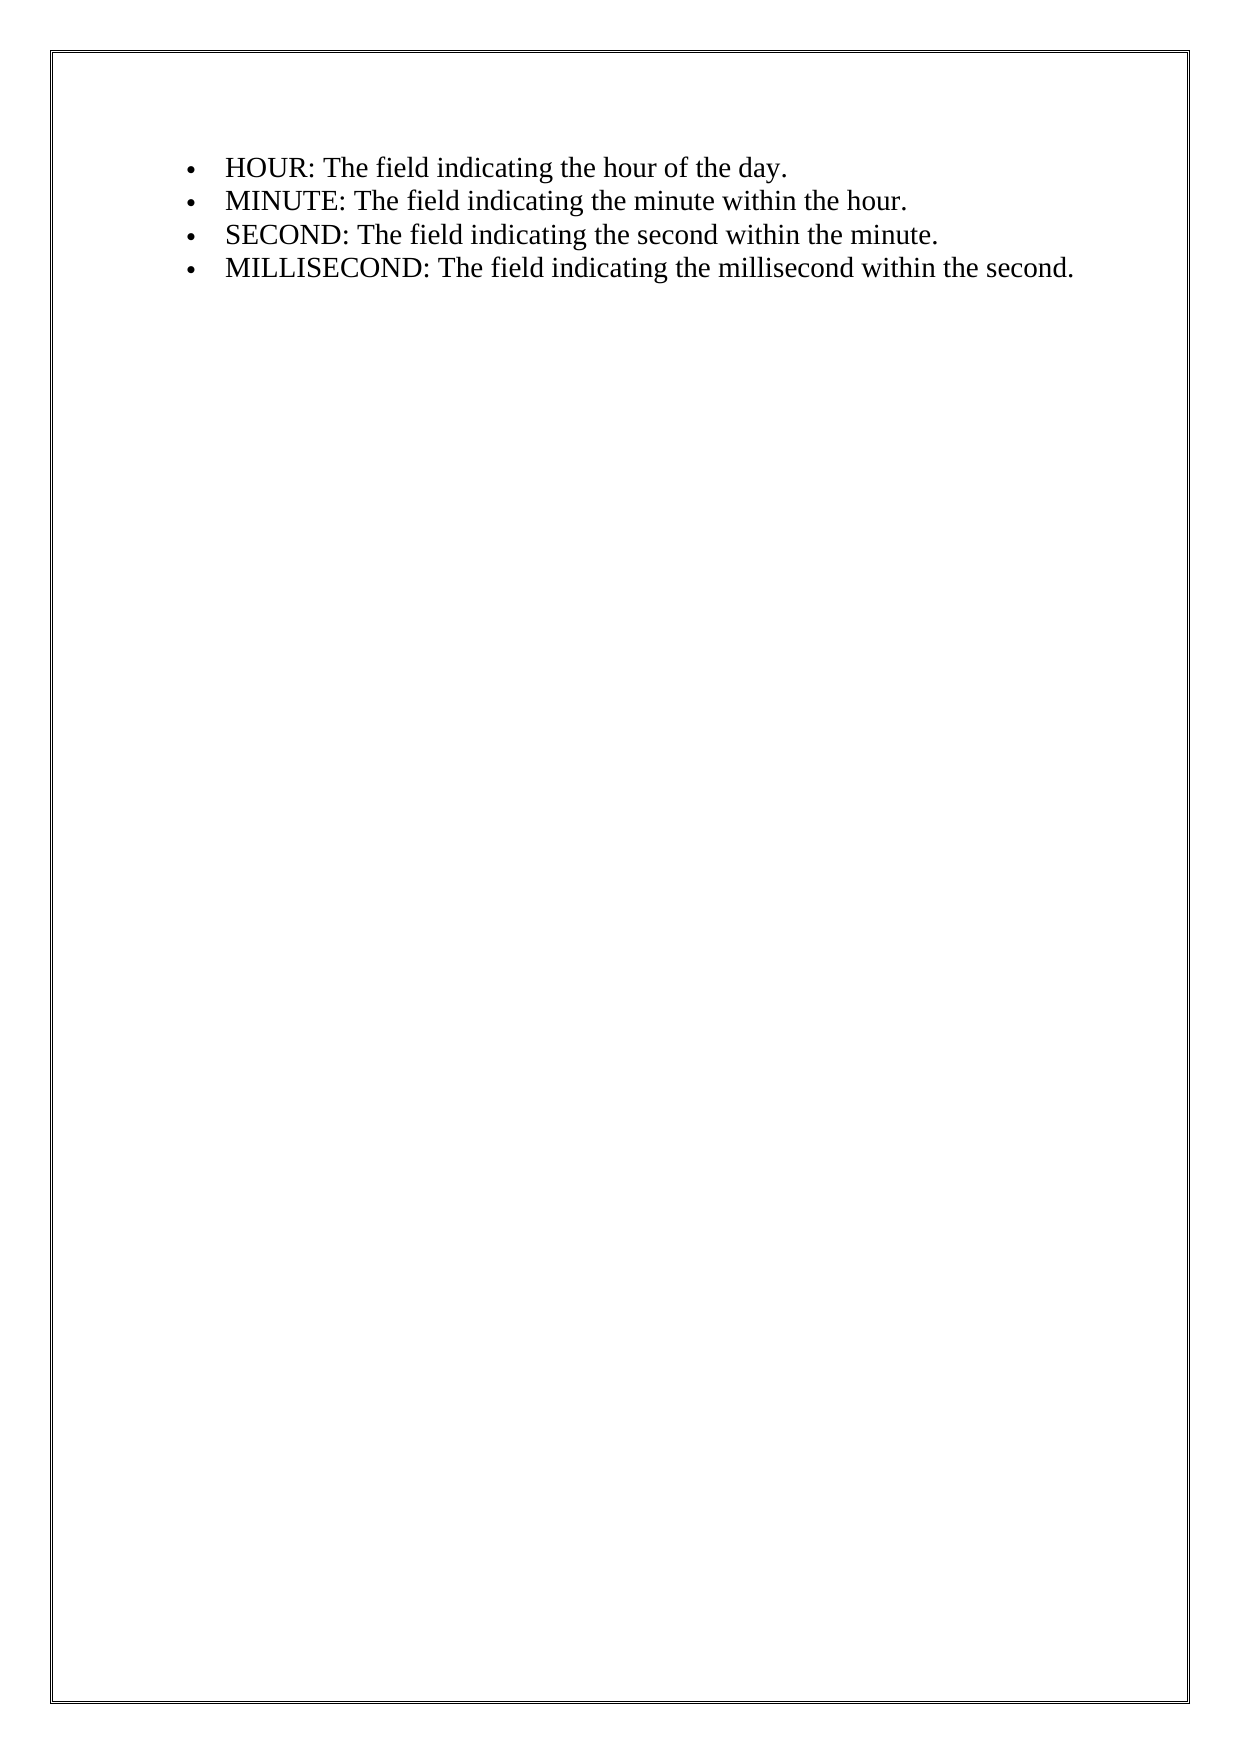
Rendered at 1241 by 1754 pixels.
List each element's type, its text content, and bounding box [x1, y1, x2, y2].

list MILLISECOND: The field indicating the millisecond within the second. [187, 251, 1090, 284]
list MINUTE: The field indicating the minute within the hour. [187, 183, 1090, 217]
list HOUR: The field indicating the hour of the day. [187, 150, 1090, 183]
list SECOND: The field indicating the second within the minute. [187, 217, 1090, 251]
